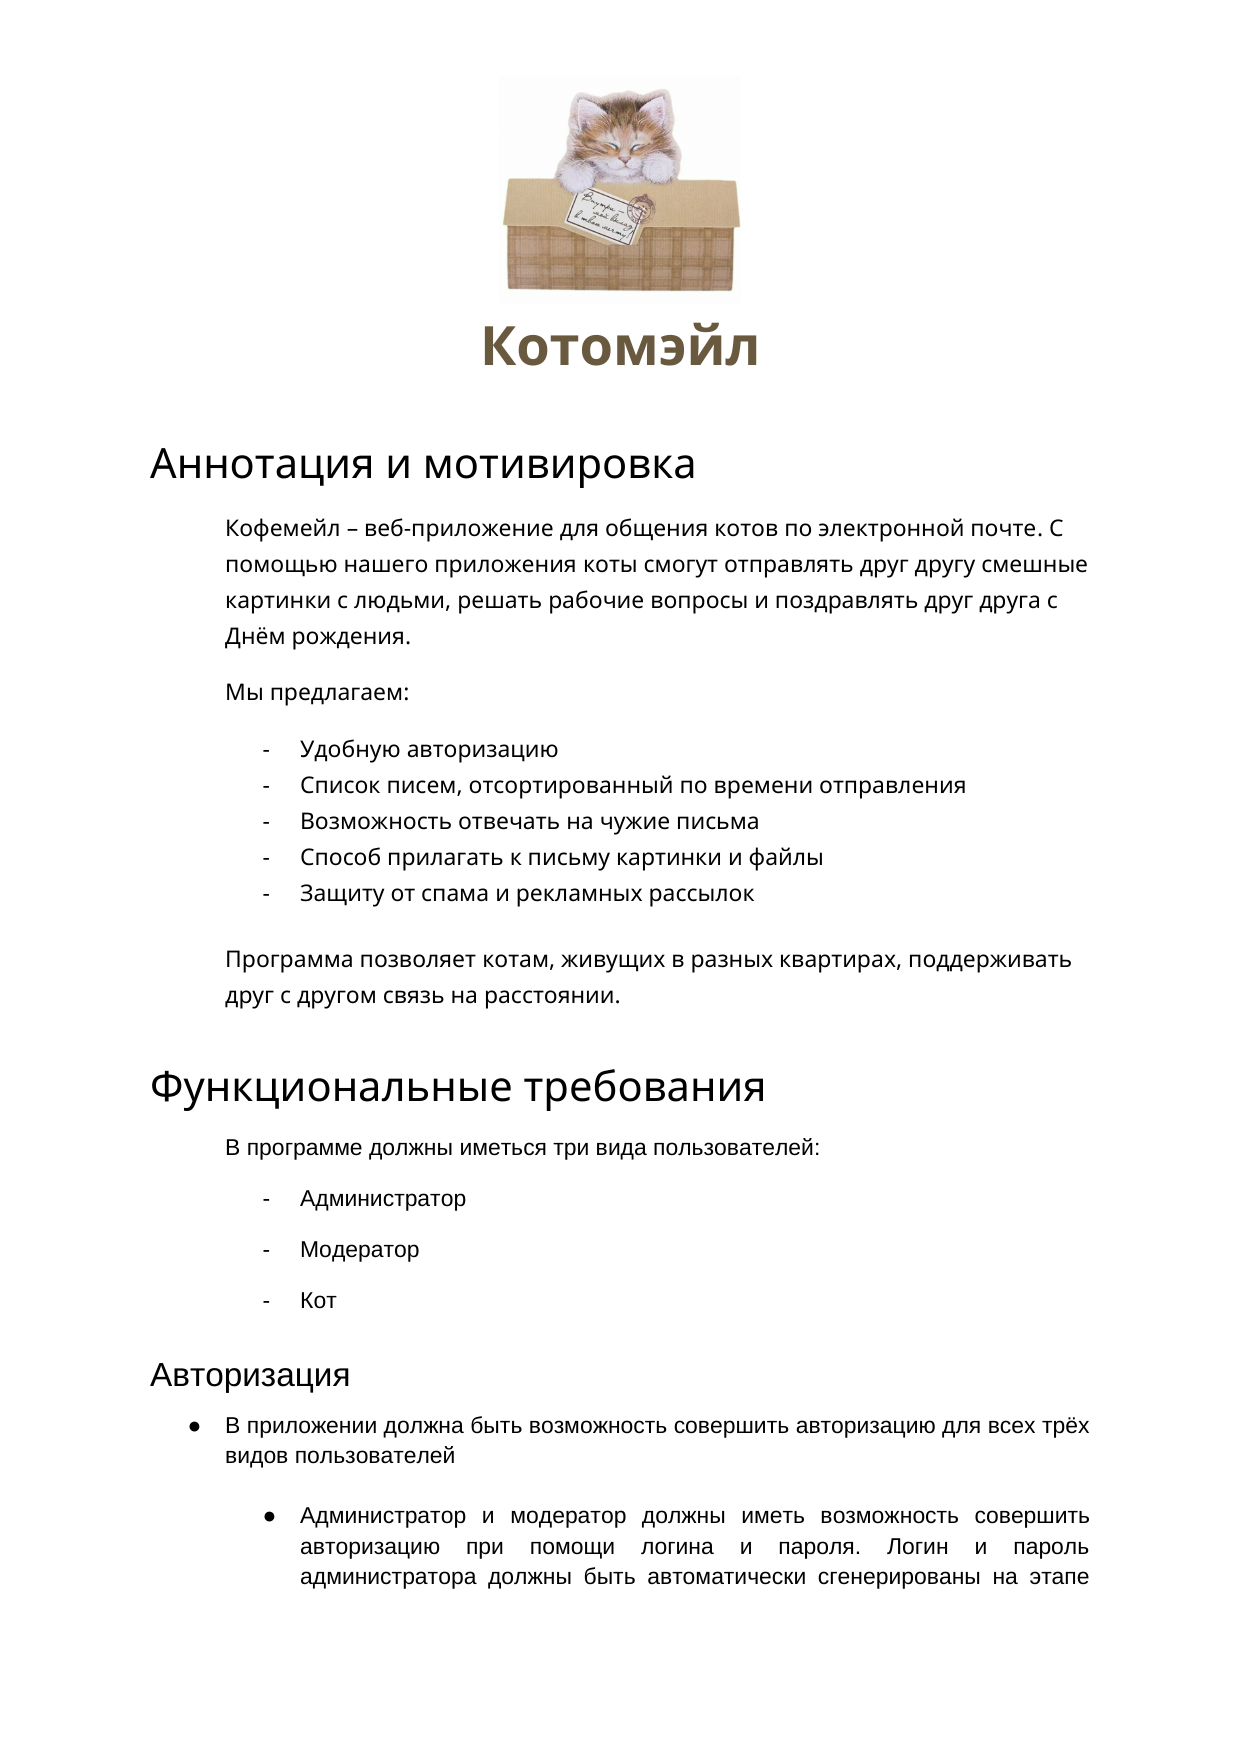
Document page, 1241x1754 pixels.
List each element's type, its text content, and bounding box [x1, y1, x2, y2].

list В приложении должна быть возможность совершить авторизацию для всех трёх видов пользователей [187, 1412, 1090, 1468]
text Мы предлагаем: [150, 676, 1090, 708]
list Способ прилагать к письму картинки и файлы [262, 841, 1090, 872]
list Защиту от спама и рекламных рассылок [262, 877, 1090, 908]
text Программа позволяет котам, живущих в разных квартирах, поддерживать друг с другом связь на расстоянии. [225, 943, 1090, 1010]
subtitle Аннотация и мотивировка [150, 434, 1090, 491]
list Кот [262, 1287, 1090, 1314]
list Возможность отвечать на чужие письма [262, 805, 1090, 836]
title Котомэйл [150, 308, 1090, 381]
list Администратор [262, 1185, 1090, 1212]
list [262, 1502, 1090, 1589]
list Удобную авторизацию [262, 733, 1090, 764]
list Модератор [262, 1236, 1090, 1263]
picture [499, 75, 742, 304]
text В программе должны иметься три вида пользователей: [225, 1134, 1090, 1161]
subtitle Авторизация [150, 1355, 1090, 1393]
subtitle Функциональные требования [150, 1057, 1090, 1113]
text Кофемейл – веб-приложение для общения котов по электронной почте. С помощью нашего приложения коты смогут отправлять друг другу смешные картинки с людьми, решать рабочие вопросы и поздравлять друг друга с Днём рождения. [225, 512, 1090, 651]
list Список писем, отсортированный по времени отправления [262, 769, 1090, 800]
